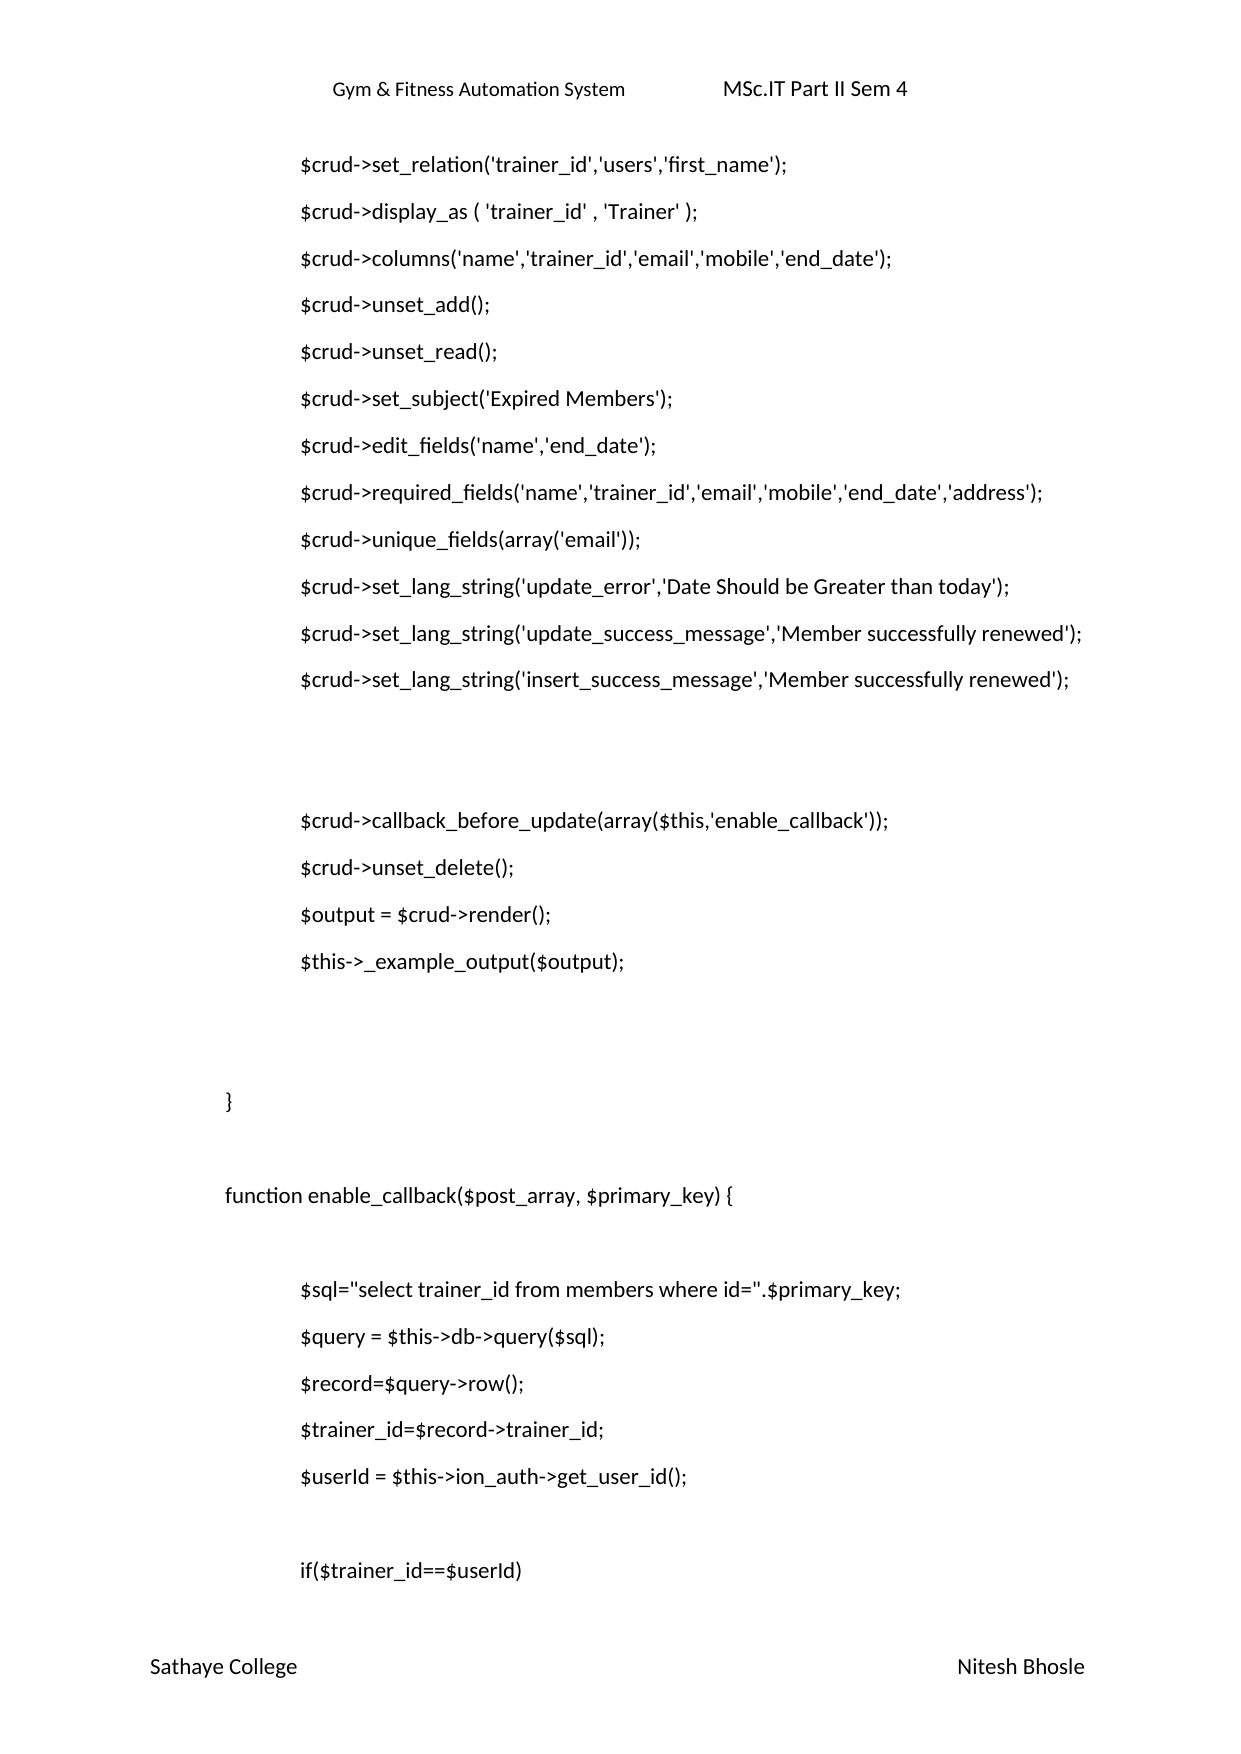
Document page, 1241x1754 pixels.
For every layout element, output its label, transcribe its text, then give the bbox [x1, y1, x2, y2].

text $crud->columns('name','trainer_id','email','mobile','end_date'); [150, 244, 1090, 272]
text $crud->edit_fields('name','end_date'); [150, 431, 1090, 459]
text $crud->unset_add(); [150, 291, 1090, 319]
text $query = $this->db->query($sql); [150, 1322, 1090, 1350]
text $crud->set_relation('trainer_id','users','first_name'); [150, 150, 1090, 178]
text if($trainer_id==$userId) [150, 1556, 1090, 1584]
text $crud->display_as ( 'trainer_id' , 'Trainer' ); [150, 197, 1090, 225]
text $output = $crud->render(); [150, 900, 1090, 928]
text $crud->unset_delete(); [150, 853, 1090, 881]
text $this->_example_output($output); [150, 947, 1090, 975]
text $crud->unset_read(); [150, 337, 1090, 366]
text $crud->set_lang_string('update_error','Date Should be Greater than today'); [150, 572, 1090, 600]
text $crud->set_lang_string('update_success_message','Member successfully renewed'); [150, 619, 1090, 647]
text $crud->callback_before_update(array($this,'enable_callback')); [150, 806, 1090, 834]
text $crud->unique_fields(array('email')); [150, 525, 1090, 553]
text $trainer_id=$record->trainer_id; [150, 1416, 1090, 1444]
text $userId = $this->ion_auth->get_user_id(); [150, 1462, 1090, 1491]
text $crud->set_subject('Expired Members'); [150, 384, 1090, 412]
text $record=$query->row(); [150, 1369, 1090, 1397]
text } [150, 1087, 1090, 1116]
text $crud->required_fields('name','trainer_id','email','mobile','end_date','address'); [150, 478, 1090, 506]
text function enable_callback($post_array, $primary_key) { [150, 1181, 1090, 1209]
text $crud->set_lang_string('insert_success_message','Member successfully renewed'); [150, 666, 1090, 694]
text $sql="select trainer_id from members where id=".$primary_key; [150, 1275, 1090, 1303]
